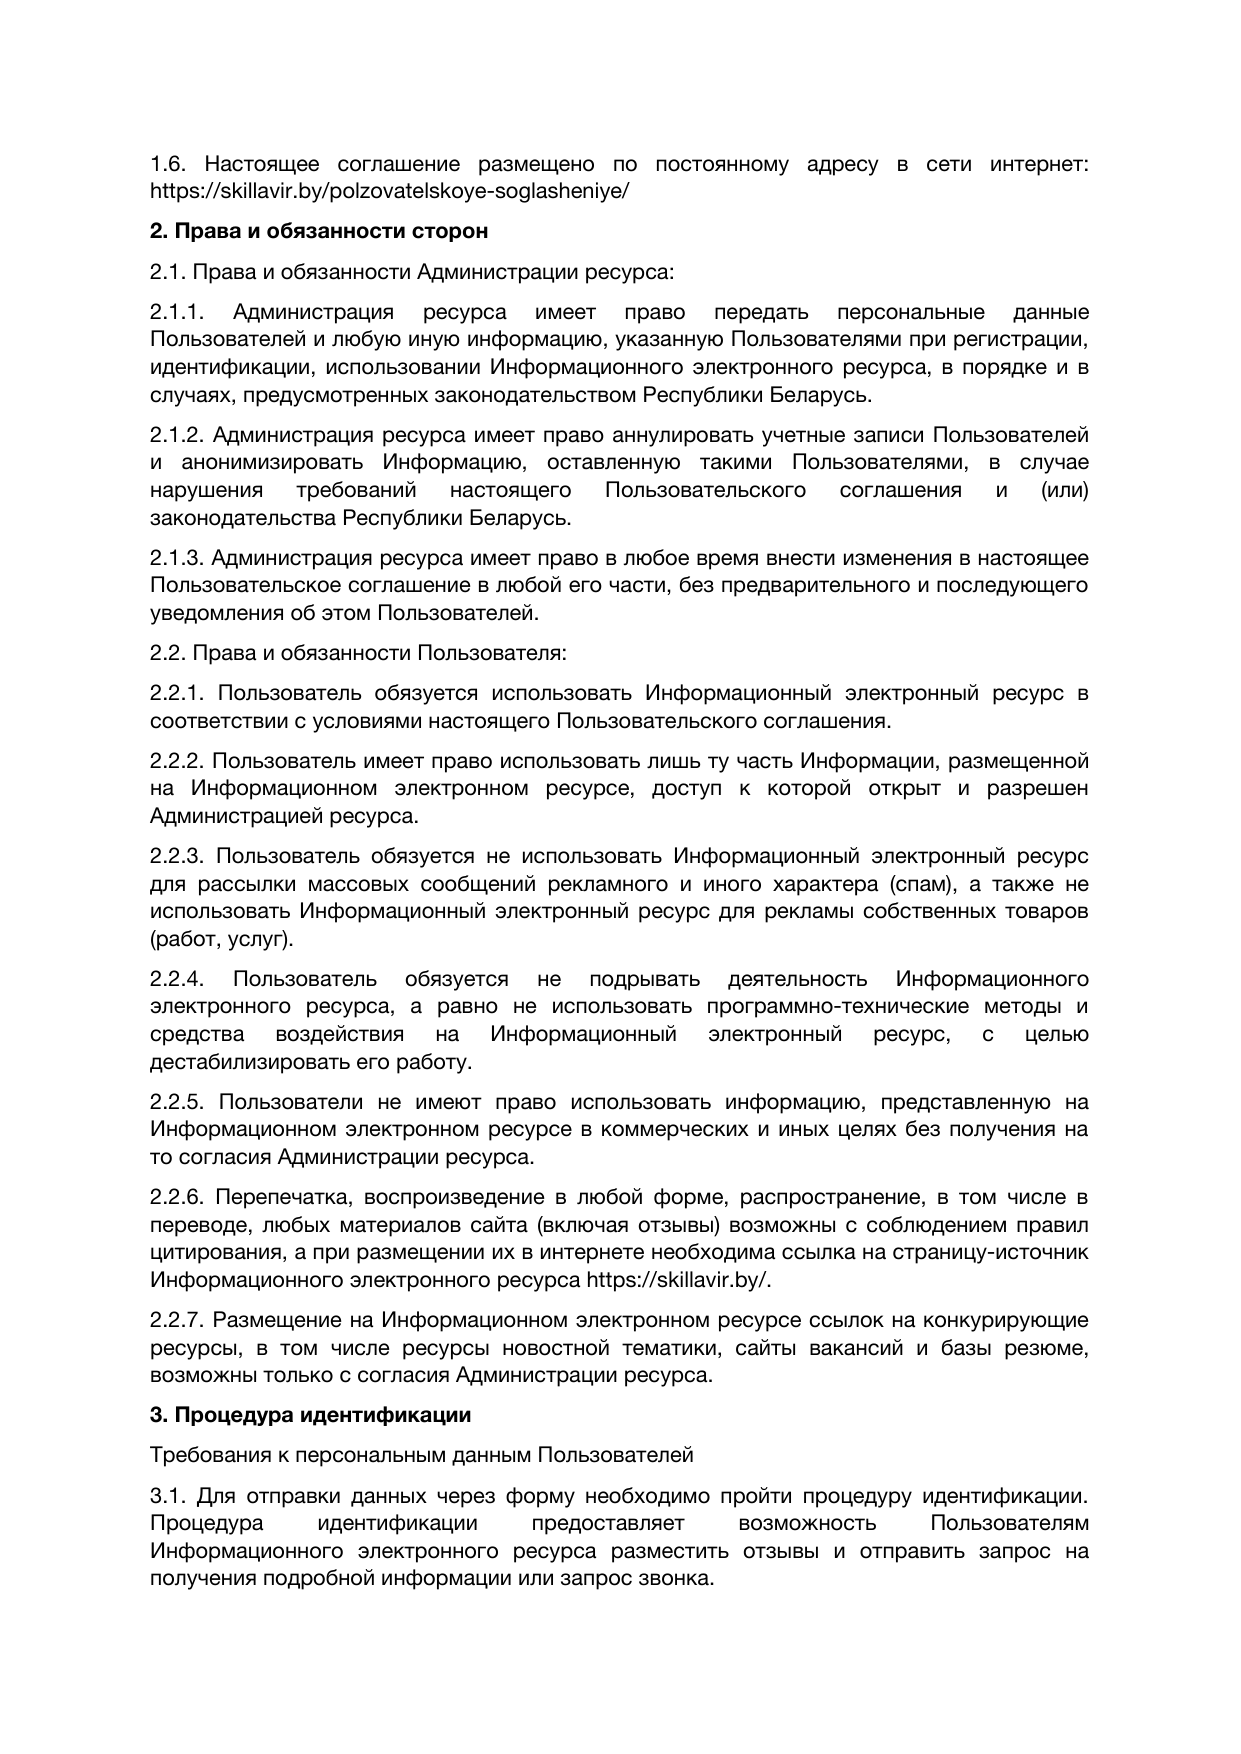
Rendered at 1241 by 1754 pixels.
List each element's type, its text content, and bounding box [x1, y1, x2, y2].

text 2.2.5. Пользователи не имеют право использовать информацию, представленную на Информационном электронном ресурсе в коммерческих и иных целях без получения на то согласия Администрации ресурса. [150, 1088, 1090, 1171]
text 2.2.7. Размещение на Информационном электронном ресурсе ссылок на конкурирующие ресурсы, в том числе ресурсы новостной тематики, сайты вакансий и базы резюме, возможны только с согласия Администрации ресурса. [150, 1306, 1090, 1389]
text 2.2. Права и обязанности Пользователя: [150, 639, 1090, 667]
text 2.1.1. Администрация ресурса имеет право передать персональные данные Пользователей и любую иную информацию, указанную Пользователями при регистрации, идентификации, использовании Информационного электронного ресурса, в порядке и в случаях, предусмотренных законодательством Республики Беларусь. [150, 298, 1090, 408]
text 3.1. Для отправки данных через форму необходимо пройти процедуру идентификации. Процедура идентификации предоставляет возможность Пользователям Информационного электронного ресурса разместить отзывы и отправить запрос на получения подробной информации или запрос звонка. [150, 1482, 1090, 1592]
text 2.1.2. Администрация ресурса имеет право аннулировать учетные записи Пользователей и анонимизировать Информацию, оставленную такими Пользователями, в случае нарушения требований настоящего Пользовательского соглашения и (или) законодательства Республики Беларусь. [150, 421, 1090, 531]
text 2.1. Права и обязанности Администрации ресурса: [150, 258, 1090, 285]
text 2.2.4. Пользователь обязуется не подрывать деятельность Информационного электронного ресурса, а равно не использовать программно-технические методы и средства воздействия на Информационный электронный ресурс, с целью дестабилизировать его работу. [150, 965, 1090, 1076]
subtitle 3. Процедура идентификации [150, 1402, 1090, 1429]
text 2.2.6. Перепечатка, воспроизведение в любой форме, распространение, в том числе в переводе, любых материалов сайта (включая отзывы) возможны с соблюдением правил цитирования, а при размещении их в интернете необходима ссылка на страницу-источник Информационного электронного ресурса https://skillavir.by/. [150, 1183, 1090, 1294]
text Требования к персональным данным Пользователей [150, 1442, 1090, 1469]
text 1.6. Настоящее соглашение размещено по постоянному адресу в сети интернет: https://skillavir.by/polzovatelskoye-soglasheniye/ [150, 150, 1090, 205]
text 2.2.3. Пользователь обязуется не использовать Информационный электронный ресурс для рассылки массовых сообщений рекламного и иного характера (спам), а также не использовать Информационный электронный ресурс для рекламы собственных товаров (работ, услуг). [150, 842, 1090, 953]
text 2.1.3. Администрация ресурса имеет право в любое время внести изменения в настоящее Пользовательское соглашение в любой его части, без предварительного и последующего уведомления об этом Пользователей. [150, 544, 1090, 627]
subtitle 2. Права и обязанности сторон [150, 218, 1090, 245]
text 2.2.1. Пользователь обязуется использовать Информационный электронный ресурс в соответствии с условиями настоящего Пользовательского соглашения. [150, 679, 1090, 734]
text 2.2.2. Пользователь имеет право использовать лишь ту часть Информации, размещенной на Информационном электронном ресурсе, доступ к которой открыт и разрешен Администрацией ресурса. [150, 747, 1090, 830]
